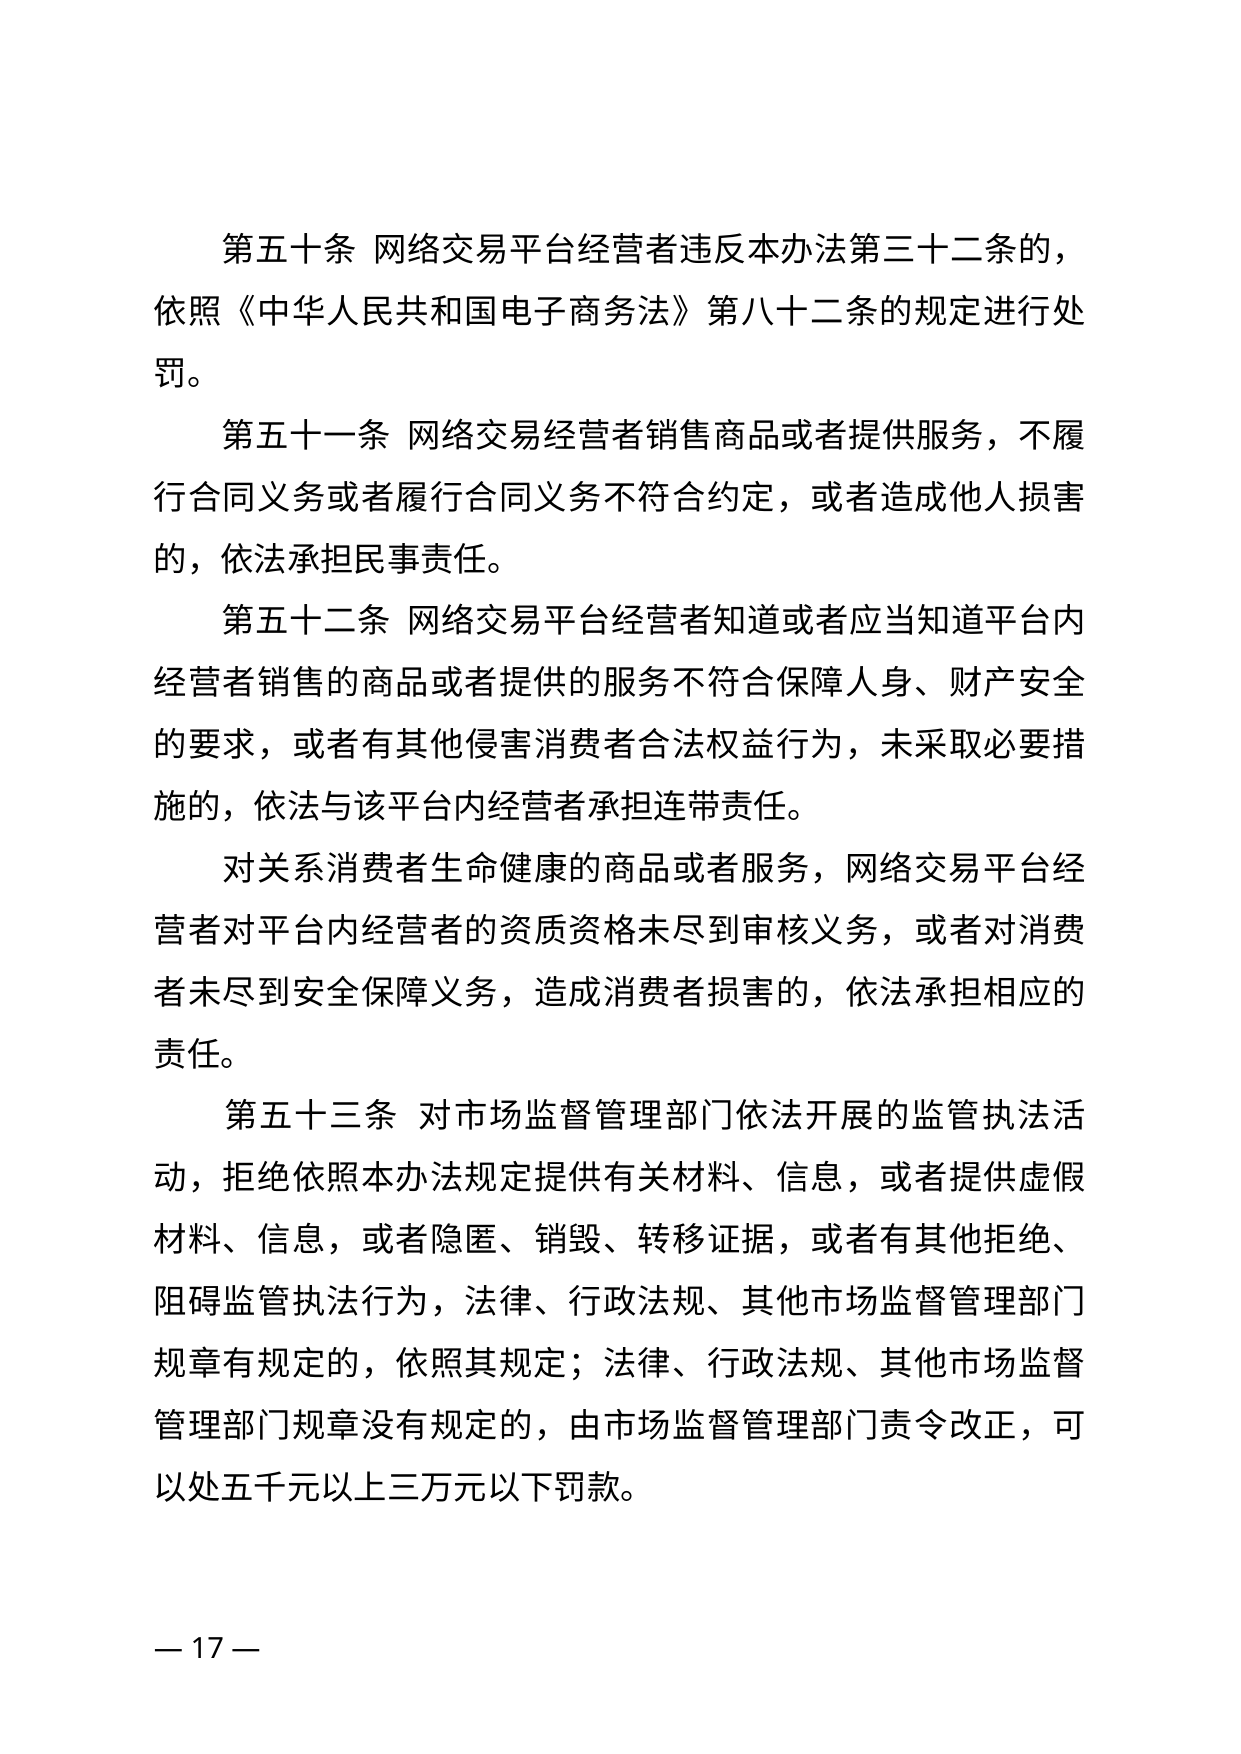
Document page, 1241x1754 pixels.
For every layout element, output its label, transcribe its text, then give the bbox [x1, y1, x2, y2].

text 第五十条 网络交易平台经营者违反本办法第三十二条的，依照《中华人民共和国电子商务法》第八十二条的规定进行处罚。 [153, 212, 1087, 398]
text 第五十一条 网络交易经营者销售商品或者提供服务，不履行合同义务或者履行合同义务不符合约定，或者造成他人损害的，依法承担民事责任。 [153, 398, 1087, 583]
text 第五十三条 对市场监督管理部门依法开展的监管执法活动，拒绝依照本办法规定提供有关材料、信息，或者提供虚假材料、信息，或者隐匿、销毁、转移证据，或者有其他拒绝、阻碍监管执法行为，法律、行政法规、其他市场监督管理部门规章有规定的，依照其规定；法律、行政法规、其他市场监督管理部门规章没有规定的，由市场监督管理部门责令改正，可以处五千元以上三万元以下罚款。 [153, 1078, 1087, 1512]
text 对关系消费者生命健康的商品或者服务，网络交易平台经营者对平台内经营者的资质资格未尽到审核义务，或者对消费者未尽到安全保障义务，造成消费者损害的，依法承担相应的责任。 [153, 831, 1087, 1078]
text 第五十二条 网络交易平台经营者知道或者应当知道平台内经营者销售的商品或者提供的服务不符合保障人身、财产安全的要求，或者有其他侵害消费者合法权益行为，未采取必要措施的，依法与该平台内经营者承担连带责任。 [153, 583, 1087, 831]
